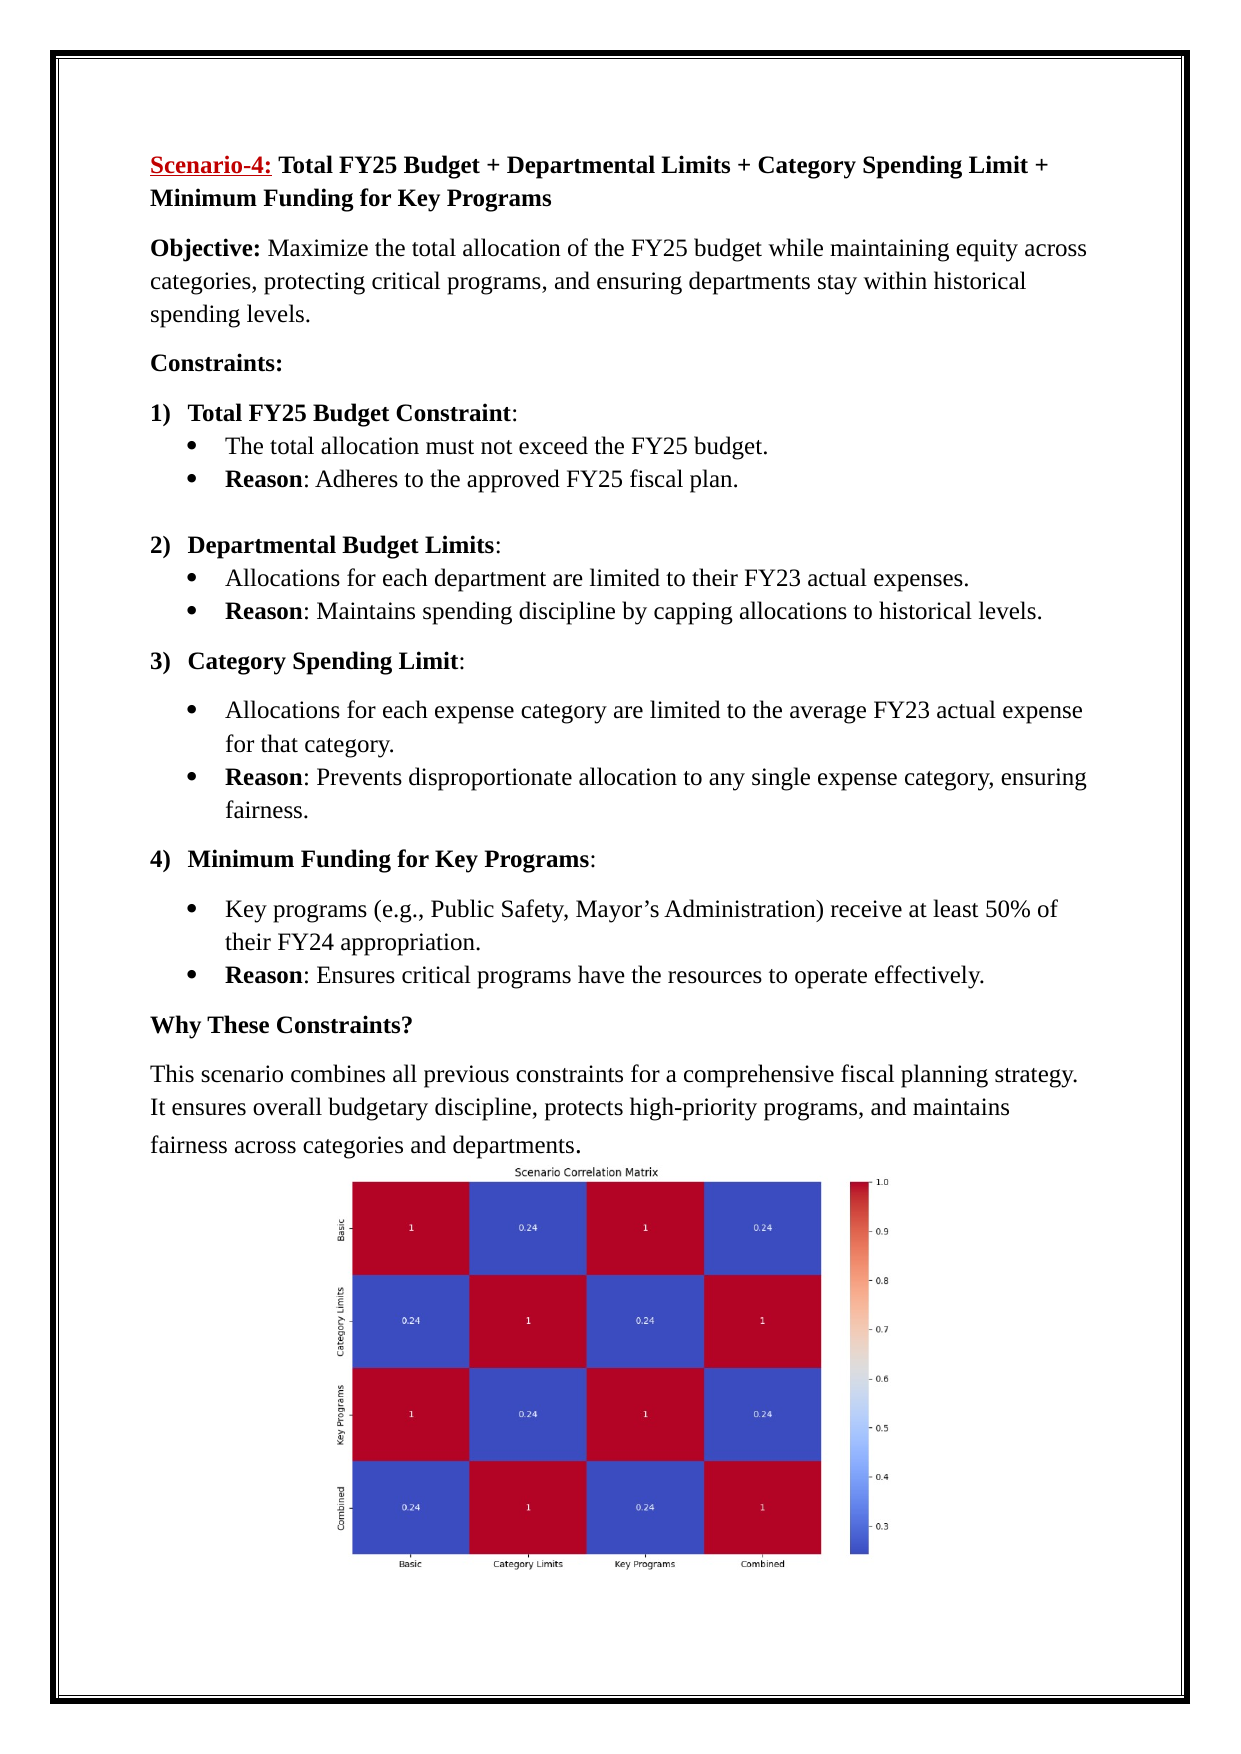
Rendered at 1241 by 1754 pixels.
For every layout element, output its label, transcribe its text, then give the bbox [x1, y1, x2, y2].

list Reason: Prevents disproportionate allocation to any single expense category, ensuring fairness. [187, 762, 1090, 823]
text This scenario combines all previous constraints for a comprehensive fiscal planning strategy. It ensures overall budgetary discipline, protects high-priority programs, and maintains fairness across categories and departments. [150, 1059, 1090, 1160]
text Why These Constraints? [150, 1010, 1090, 1038]
list Key programs (e.g., Public Safety, Mayor’s Administration) receive at least 50% of their FY24 appropriation. [187, 894, 1090, 956]
text Objective: Maximize the total allocation of the FY25 budget while maintaining equity across categories, protecting critical programs, and ensuring departments stay within historical spending levels. [150, 233, 1090, 327]
list Reason: Maintains spending discipline by capping allocations to historical levels. [187, 596, 1090, 625]
list Reason: Adheres to the approved FY25 fiscal plan. [187, 464, 1090, 493]
list Reason: Ensures critical programs have the resources to operate effectively. [187, 960, 1090, 989]
text Scenario-4: Total FY25 Budget + Departmental Limits + Category Spending Limit + Minimum Funding for Key Programs [150, 150, 1090, 212]
list Allocations for each department are limited to their FY23 actual expenses. [187, 563, 1090, 592]
list Departmental Budget Limits: [150, 530, 1090, 559]
list Category Spending Limit: [150, 646, 1090, 675]
list The total allocation must not exceed the FY25 budget. [187, 431, 1090, 460]
list Total FY25 Budget Constraint: [150, 398, 1090, 427]
list Allocations for each expense category are limited to the average FY23 actual expense for that category. [187, 696, 1090, 757]
text Constraints: [150, 348, 1090, 377]
picture [325, 1165, 915, 1587]
list Minimum Funding for Key Programs: [150, 844, 1090, 873]
